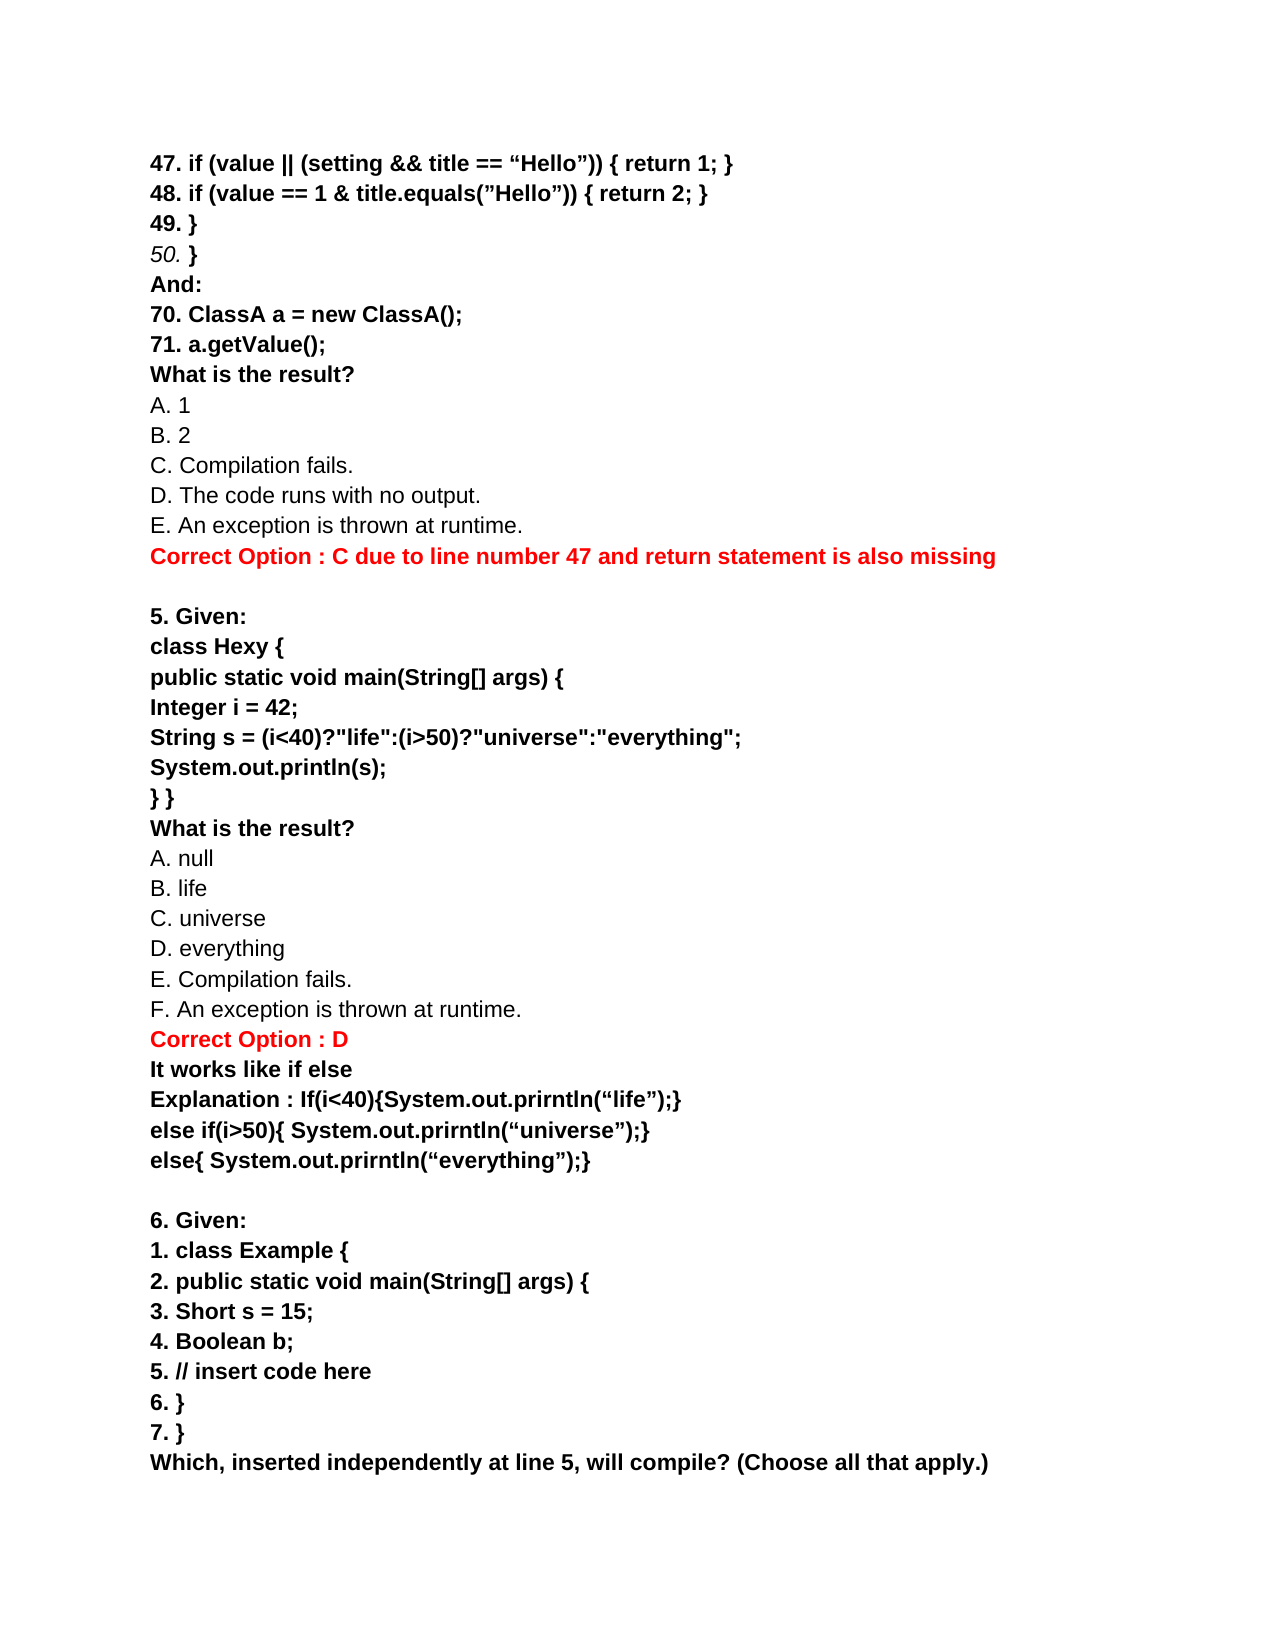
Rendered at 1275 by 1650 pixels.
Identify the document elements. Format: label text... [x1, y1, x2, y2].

text What is the result? [150, 814, 1125, 841]
text 71. a.getValue(); [150, 331, 1125, 358]
text Which, inserted independently at line 5, will compile? (Choose all that apply.) [150, 1449, 1125, 1475]
text 50. } [150, 241, 1125, 267]
text } } [150, 784, 1125, 811]
text 4. Boolean b; [150, 1328, 1125, 1354]
text Correct Option : D [150, 1026, 1125, 1052]
text A. 1 [150, 392, 1125, 418]
text B. 2 [150, 422, 1125, 448]
text 5. Given: [150, 603, 1125, 629]
text 6. Given: [150, 1207, 1125, 1234]
text D. everything [150, 935, 1125, 962]
text A. null [150, 845, 1125, 871]
text 6. } [150, 1388, 1125, 1415]
text Explanation : If(i<40){System.out.prirntln(“life”);} [150, 1086, 1125, 1113]
text 47. if (value || (setting && title == “Hello”)) { return 1; } [150, 150, 1125, 176]
text E. An exception is thrown at runtime. [150, 512, 1125, 539]
text 5. // insert code here [150, 1358, 1125, 1385]
text System.out.println(s); [150, 754, 1125, 781]
text 2. public static void main(String[] args) { [150, 1268, 1125, 1294]
text C. Compilation fails. [150, 452, 1125, 478]
text 49. } [150, 210, 1125, 237]
text C. universe [150, 905, 1125, 932]
text else if(i>50){ System.out.prirntln(“universe”);} [150, 1117, 1125, 1143]
text D. The code runs with no output. [150, 482, 1125, 509]
text else{ System.out.prirntln(“everything”);} [150, 1147, 1125, 1173]
text public static void main(String[] args) { [150, 663, 1125, 690]
text Integer i = 42; [150, 694, 1125, 720]
text 70. ClassA a = new ClassA(); [150, 301, 1125, 327]
text And: [150, 271, 1125, 297]
text F. An exception is thrown at runtime. [150, 996, 1125, 1022]
text B. life [150, 875, 1125, 901]
text 3. Short s = 15; [150, 1298, 1125, 1324]
text String s = (i<40)?"life":(i>50)?"universe":"everything"; [150, 724, 1125, 750]
text class Hexy { [150, 633, 1125, 660]
text 48. if (value == 1 & title.equals(”Hello”)) { return 2; } [150, 180, 1125, 207]
text What is the result? [150, 361, 1125, 388]
text Correct Option : C due to line number 47 and return statement is also missing [150, 543, 1125, 569]
text E. Compilation fails. [150, 966, 1125, 992]
text 7. } [150, 1419, 1125, 1445]
text It works like if else [150, 1056, 1125, 1083]
text 1. class Example { [150, 1237, 1125, 1264]
